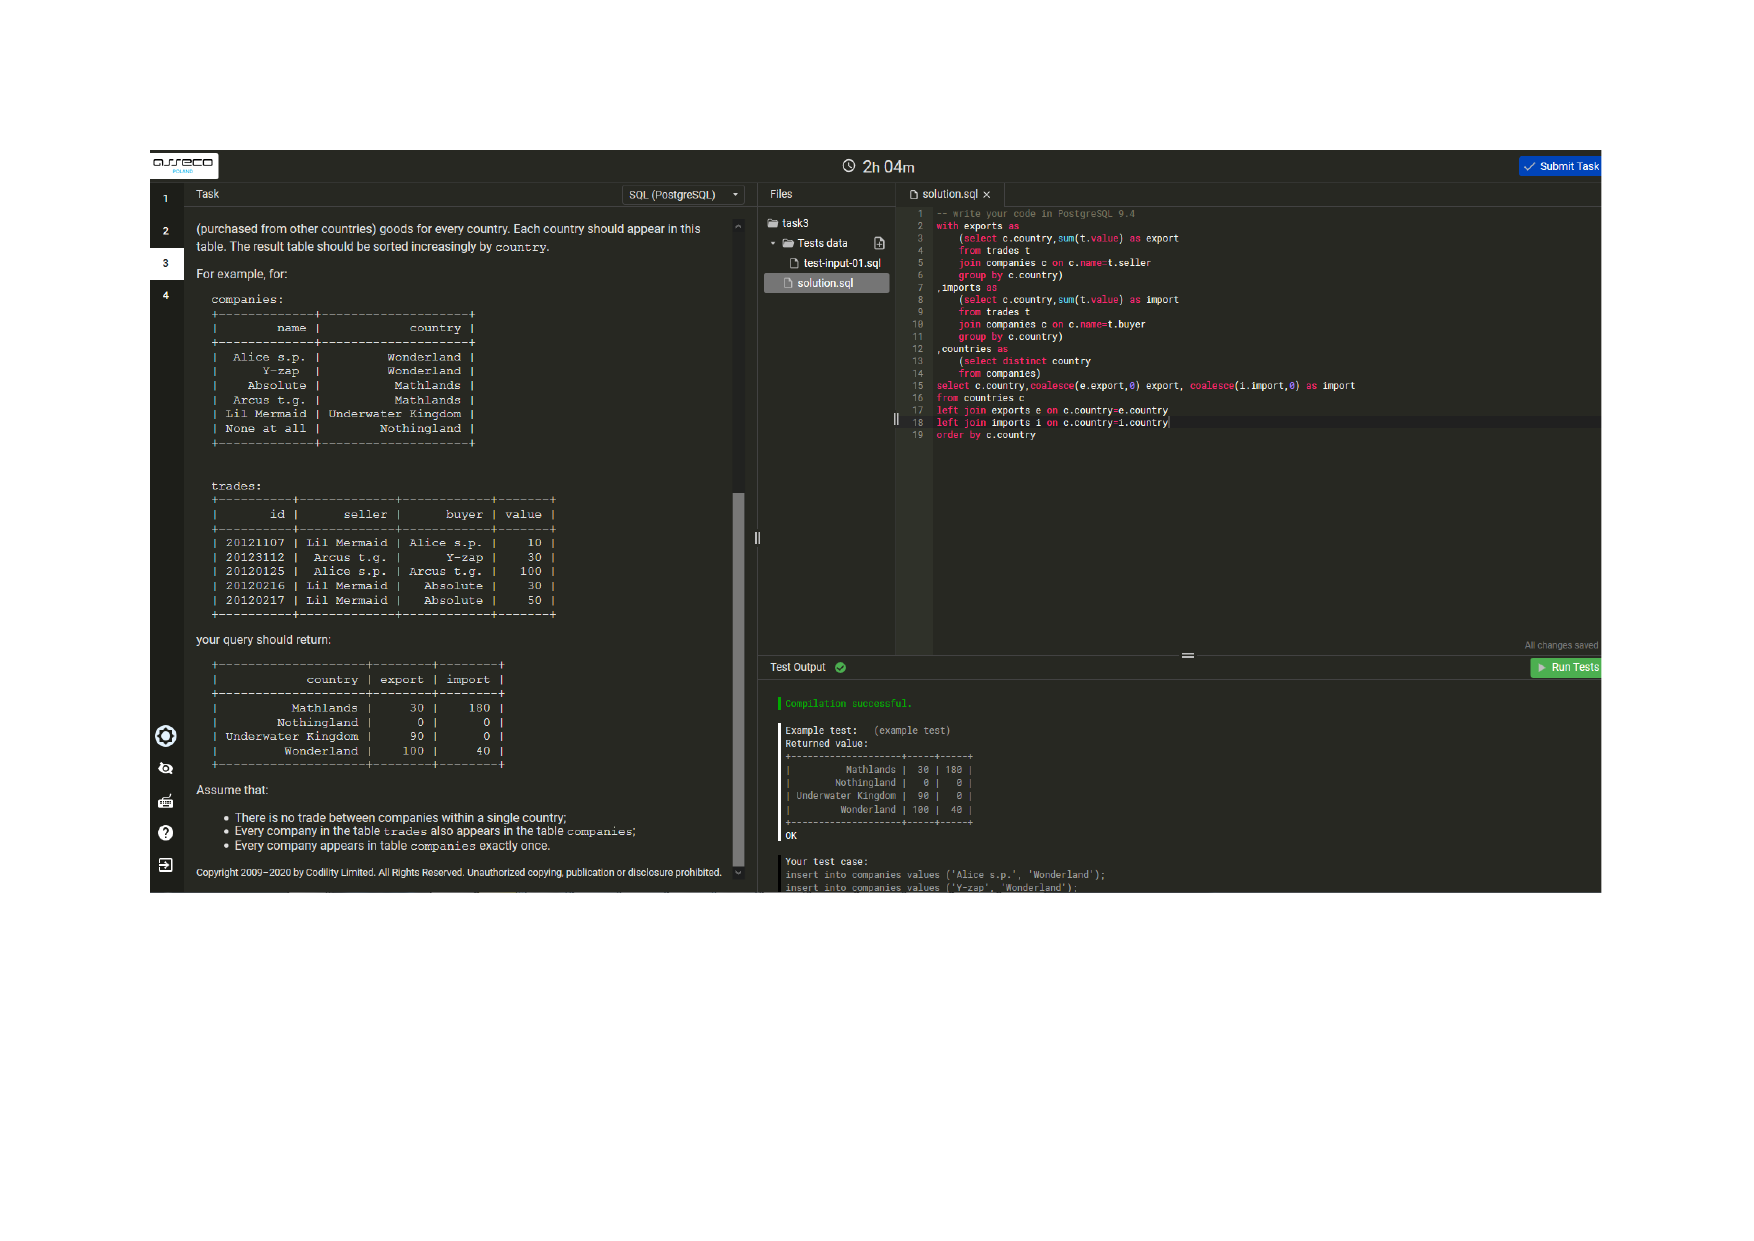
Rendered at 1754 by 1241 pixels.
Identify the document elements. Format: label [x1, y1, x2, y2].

picture [150, 150, 1602, 893]
